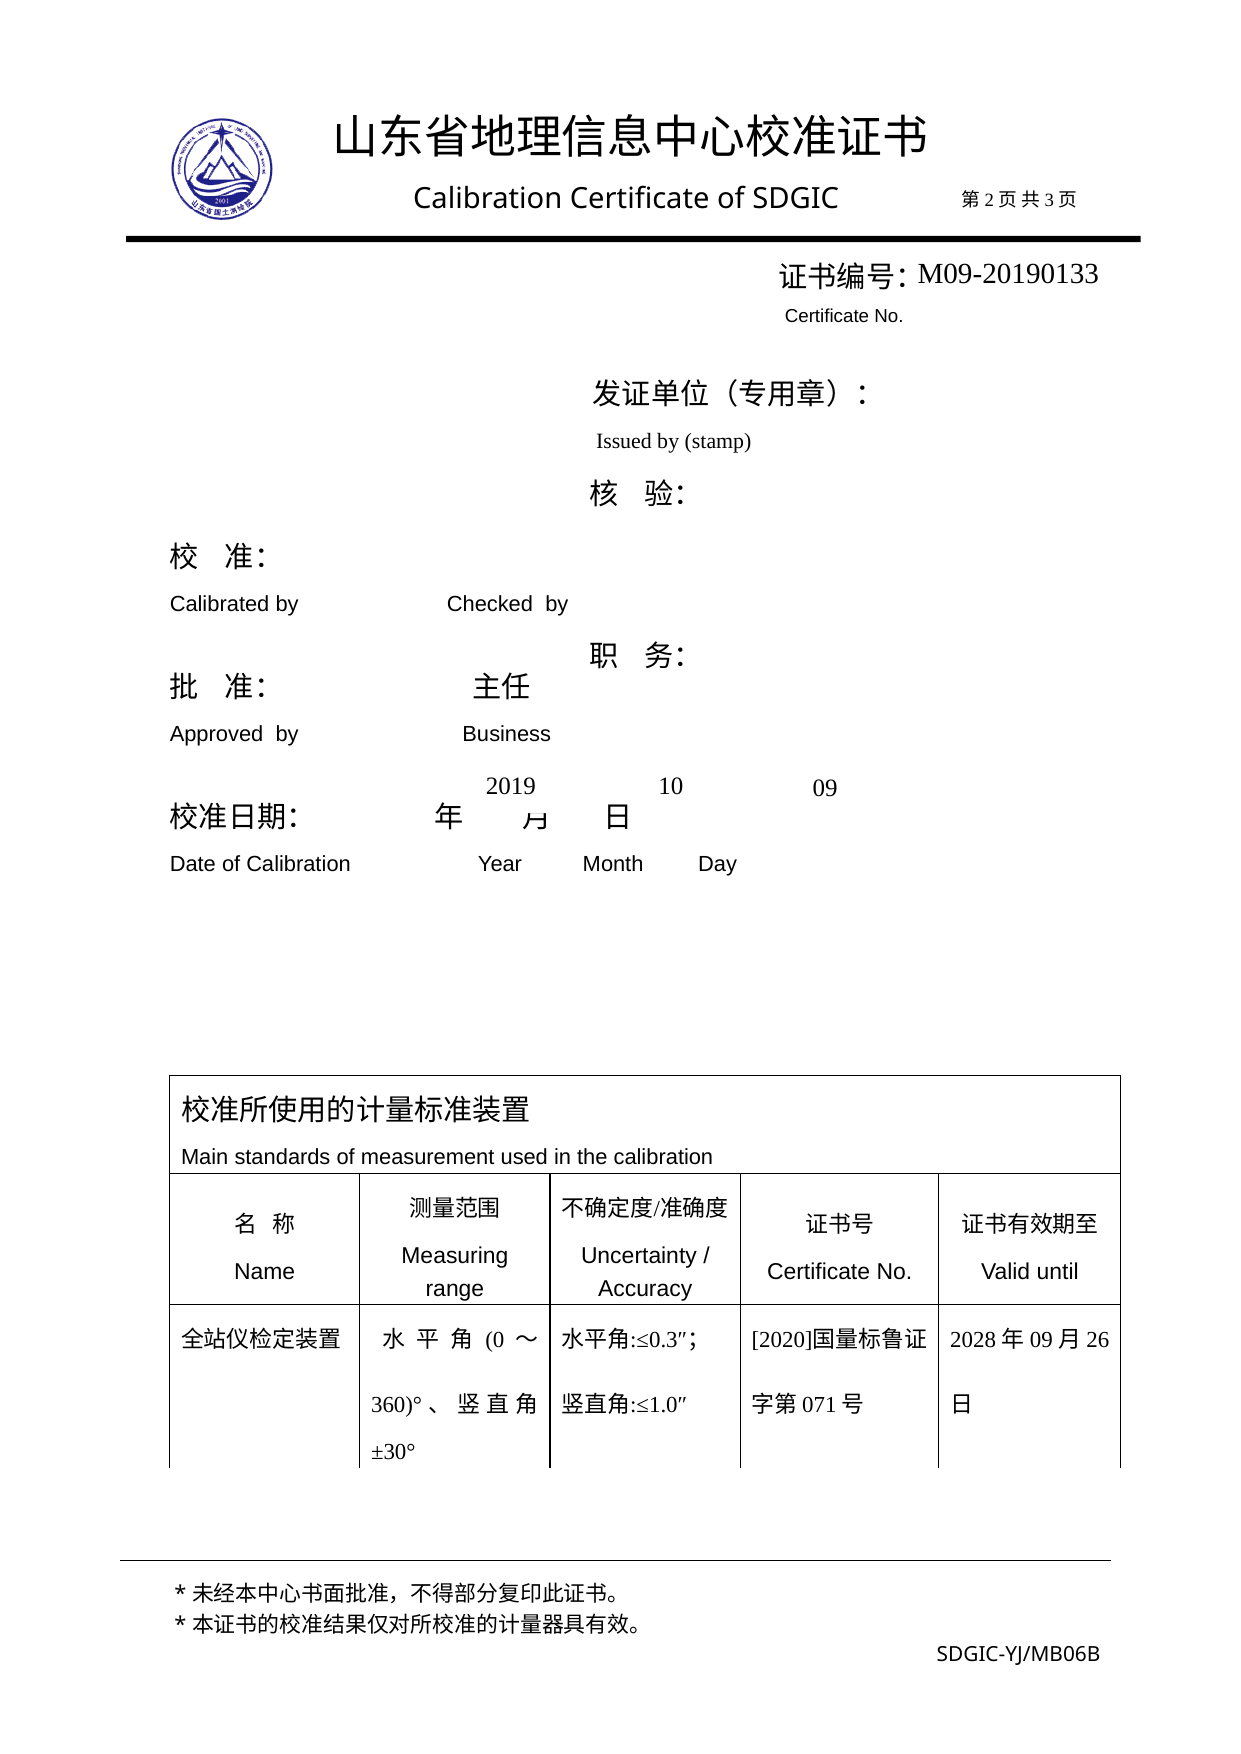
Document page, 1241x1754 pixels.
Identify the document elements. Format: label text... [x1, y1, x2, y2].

table_cell 不确定度/准确度 Uncertainty / Accuracy [551, 1174, 740, 1304]
table_cell 水平角:≤0.3″；竖直角:≤1.0″ [551, 1305, 740, 1468]
table_cell 全站仪检定装置 [170, 1305, 359, 1468]
text 批 准： 主任 [169, 652, 1098, 717]
text 校准日期： 年 月 日 [169, 782, 1098, 847]
text 发证单位（专用章）： [169, 359, 1098, 424]
picture [166, 113, 276, 223]
table_cell 名 称 Name [170, 1174, 359, 1304]
text Calibrated by Checked by [169, 587, 1098, 619]
text Issued by (stamp) [169, 424, 1098, 457]
table_cell 证书号 Certificate No. [741, 1174, 938, 1304]
text Approved by Business [169, 717, 1098, 749]
table_cell 2028年09月26日 [939, 1305, 1120, 1468]
table_cell 水平角(0～360)°、竖直角±30° [360, 1305, 549, 1468]
text 校 准： [169, 522, 1098, 587]
text Date of Calibration Year Month Day [169, 847, 1098, 879]
table_cell [2020]国量标鲁证字第071号 [741, 1305, 938, 1468]
table_header 校准所使用的计量标准装置 Main standards of measurement used in the calibration [170, 1076, 1120, 1173]
table_cell 测量范围 Measuring range [360, 1174, 549, 1304]
table_cell 证书有效期至 Valid until [939, 1174, 1120, 1304]
